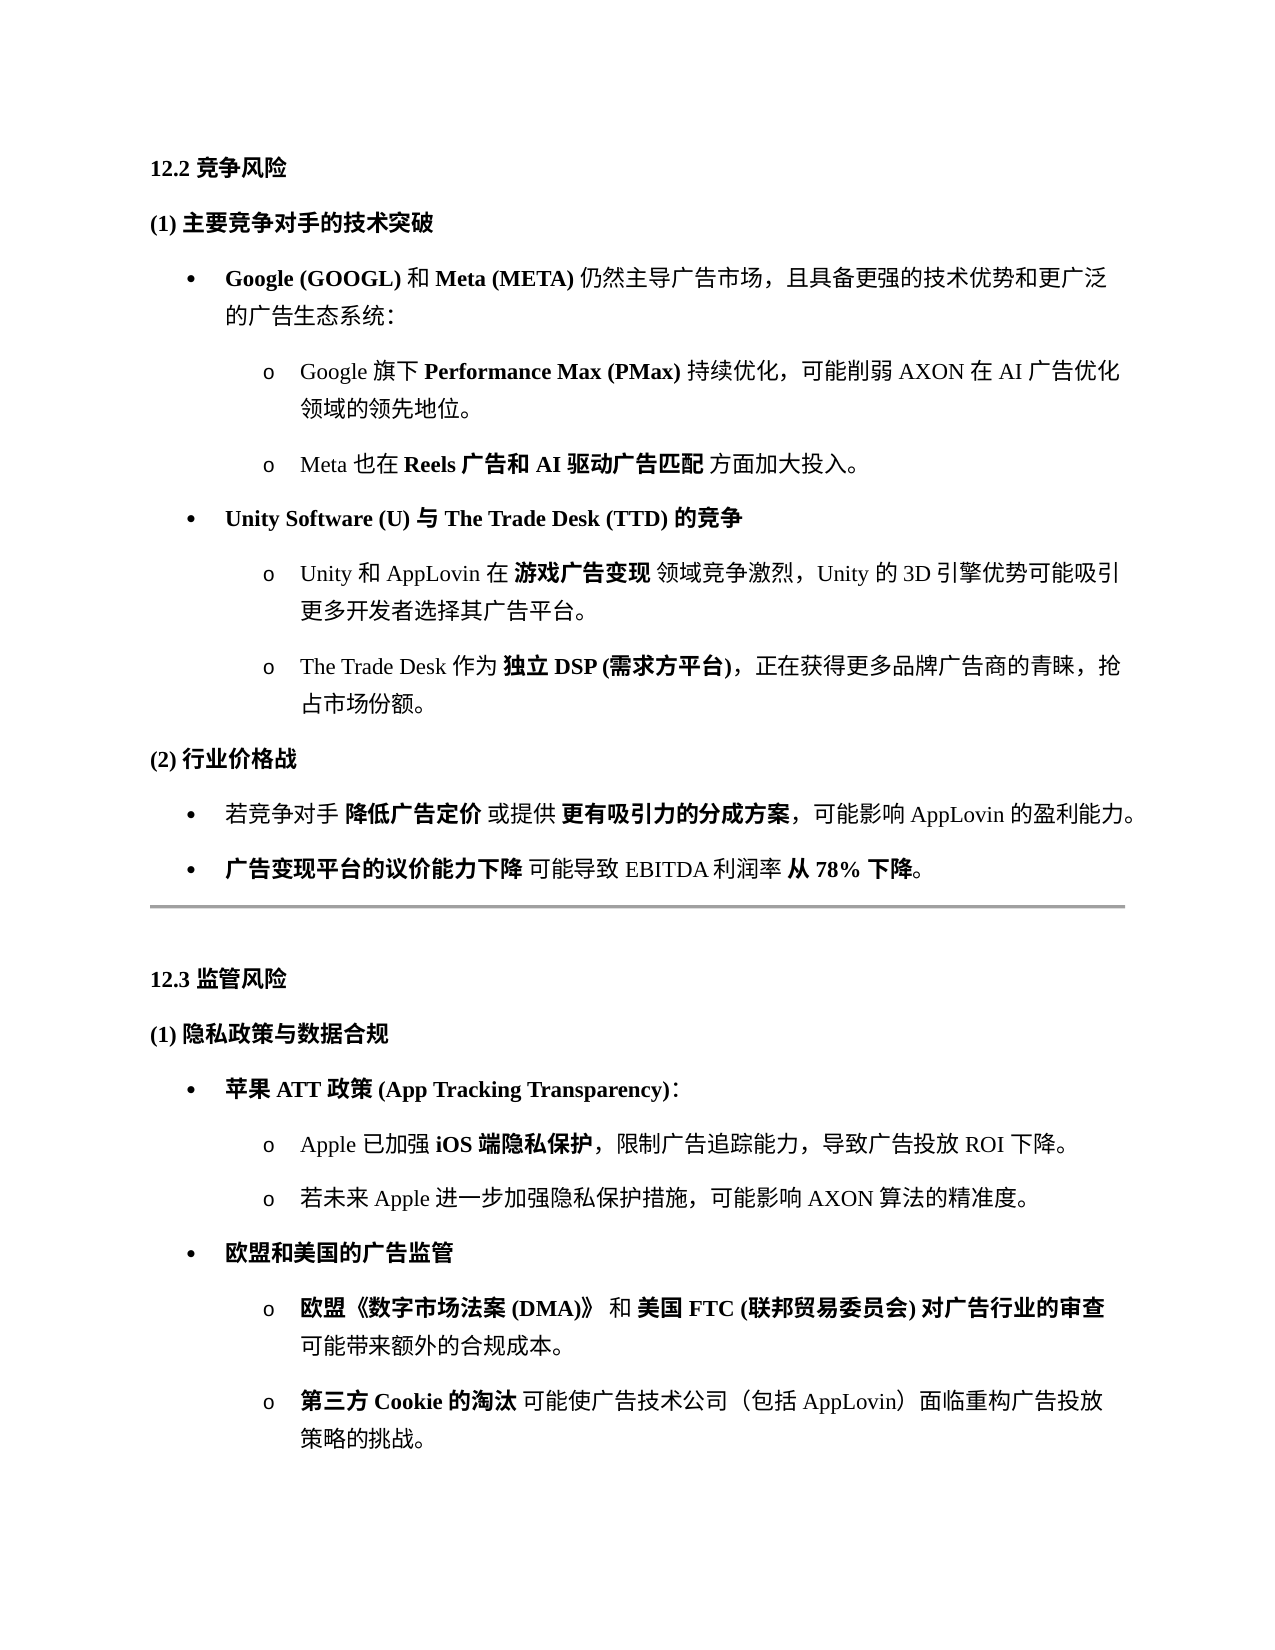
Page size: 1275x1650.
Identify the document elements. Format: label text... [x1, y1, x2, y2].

list 广告变现平台的议价能力下降 可能导致 EBITDA 利润率 从 78% 下降。 [187, 850, 1125, 884]
text (2) 行业价格战 [150, 741, 1125, 774]
list Apple 已加强 iOS 端隐私保护，限制广告追踪能力，导致广告投放 ROI 下降。 [262, 1125, 1125, 1159]
list Meta 也在 Reels 广告和 AI 驱动广告匹配 方面加大投入。 [262, 445, 1125, 479]
list 欧盟《数字市场法案 (DMA)》 和 美国 FTC (联邦贸易委员会) 对广告行业的审查 可能带来额外的合规成本。 [262, 1290, 1125, 1361]
list 苹果 ATT 政策 (App Tracking Transparency)： [187, 1071, 1125, 1104]
text 12.2 竞争风险 [150, 150, 1125, 183]
text 12.3 监管风险 [150, 961, 1125, 994]
list Google (GOOGL) 和 Meta (META) 仍然主导广告市场，且具备更强的技术优势和更广泛的广告生态系统： [187, 259, 1125, 331]
list 若未来 Apple 进一步加强隐私保护措施，可能影响 AXON 算法的精准度。 [262, 1180, 1125, 1213]
list Google 旗下 Performance Max (PMax) 持续优化，可能削弱 AXON 在 AI 广告优化领域的领先地位。 [262, 352, 1125, 424]
text (1) 隐私政策与数据合规 [150, 1016, 1125, 1049]
list The Trade Desk 作为 独立 DSP (需求方平台)，正在获得更多品牌广告商的青睐，抢占市场份额。 [262, 648, 1125, 719]
list 若竞争对手 降低广告定价 或提供 更有吸引力的分成方案，可能影响 AppLovin 的盈利能力。 [187, 796, 1125, 829]
list Unity Software (U) 与 The Trade Desk (TTD) 的竞争 [187, 500, 1125, 533]
list 欧盟和美国的广告监管 [187, 1235, 1125, 1268]
text (1) 主要竞争对手的技术突破 [150, 205, 1125, 238]
list 第三方 Cookie 的淘汰 可能使广告技术公司（包括 AppLovin）面临重构广告投放策略的挑战。 [262, 1383, 1125, 1454]
list Unity 和 AppLovin 在 游戏广告变现 领域竞争激烈，Unity 的 3D 引擎优势可能吸引更多开发者选择其广告平台。 [262, 555, 1125, 626]
